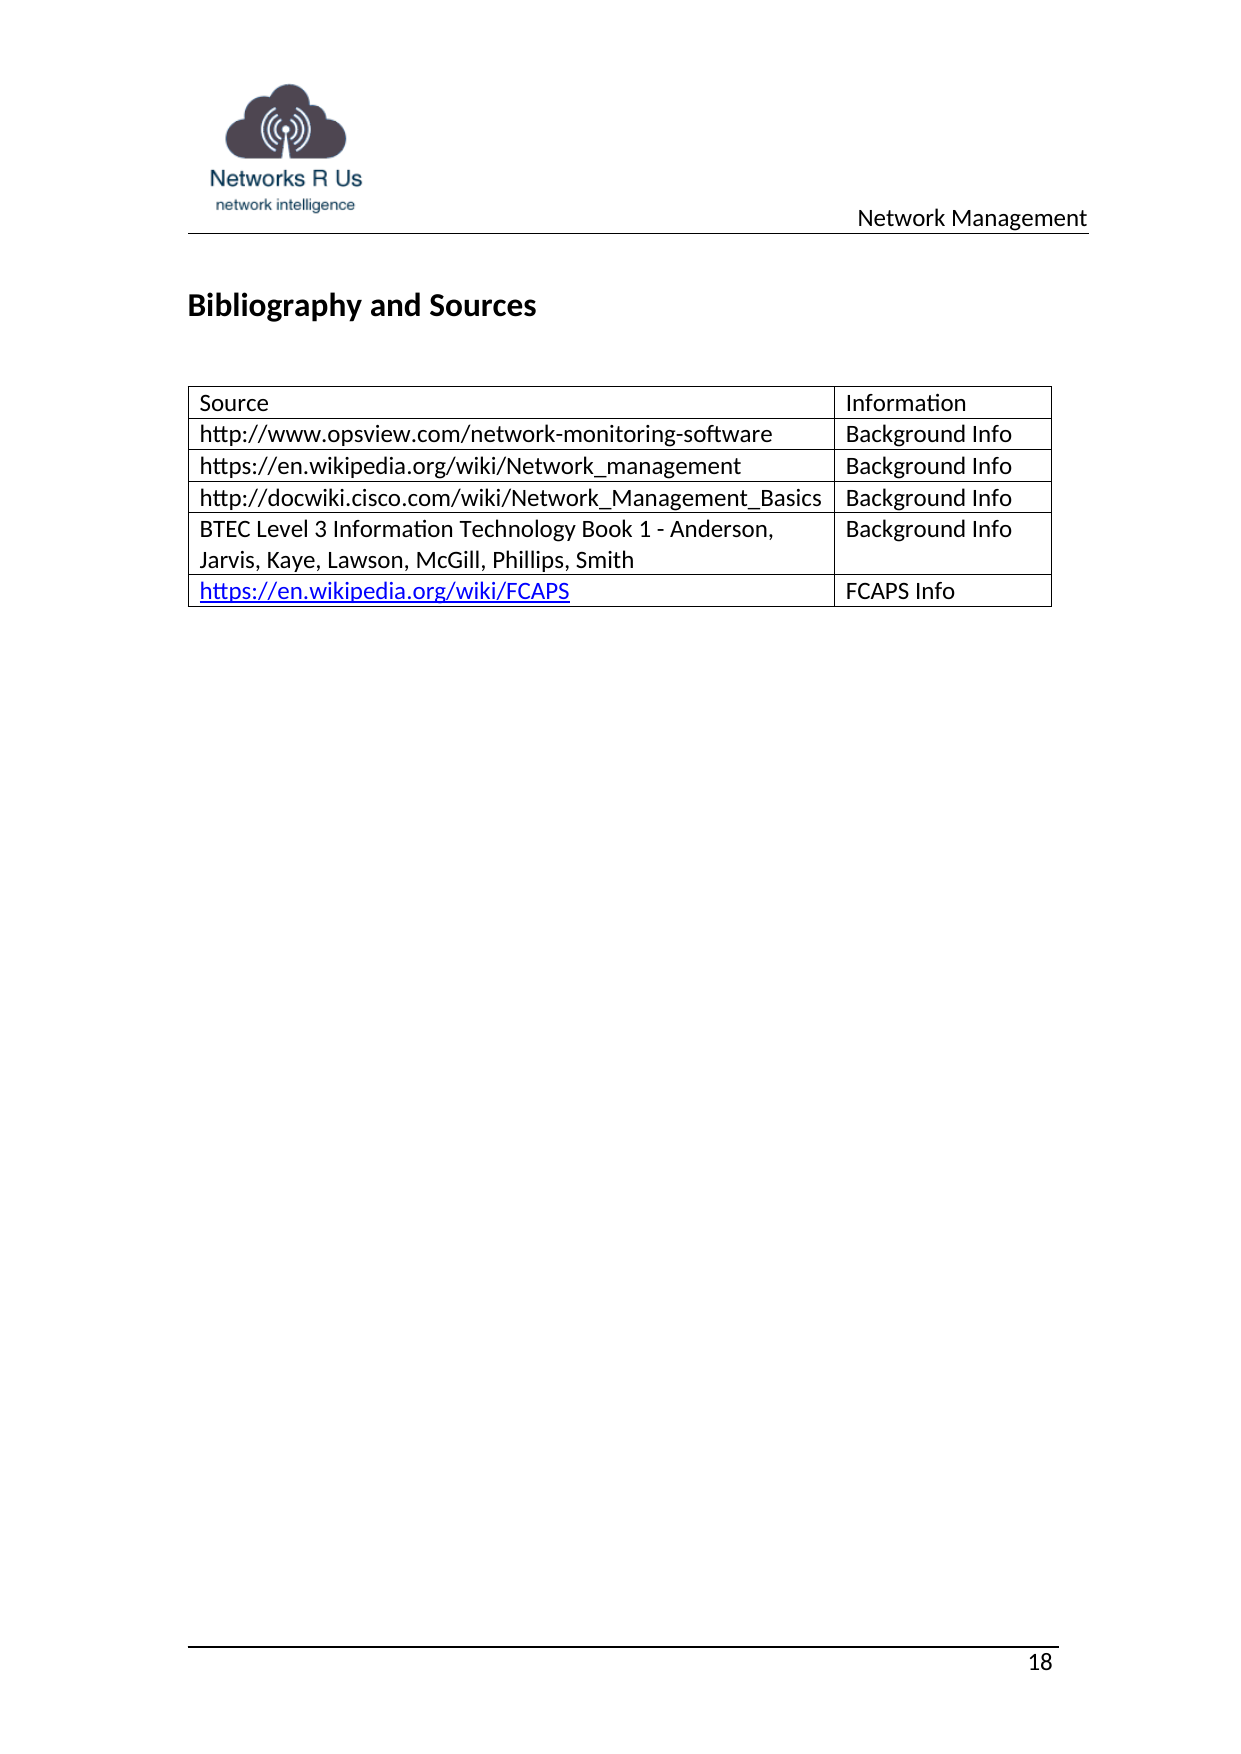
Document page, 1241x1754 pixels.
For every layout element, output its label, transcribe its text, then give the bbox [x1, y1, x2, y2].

table_cell Background Info [835, 482, 1051, 512]
table_header Information [835, 387, 1051, 417]
picture [187, 73, 394, 227]
subtitle Bibliography and Sources [187, 284, 1053, 325]
table_cell BTEC Level 3 Information Technology Book 1 - Anderson, Jarvis, Kaye, Lawson, McGill, Phillips, Smith [189, 513, 834, 574]
table_cell https://en.wikipedia.org/wiki/FCAPS [189, 575, 834, 606]
table_cell http://docwiki.cisco.com/wiki/Network_Management_Basics [189, 482, 834, 512]
table_cell https://en.wikipedia.org/wiki/Network_management [189, 450, 834, 481]
table_cell FCAPS Info [835, 575, 1051, 606]
table_cell Background Info [835, 419, 1051, 449]
table_cell Background Info [835, 513, 1051, 574]
table_cell http://www.opsview.com/network-monitoring-software [189, 419, 834, 449]
table_header Source [189, 387, 834, 417]
table_cell Background Info [835, 450, 1051, 481]
